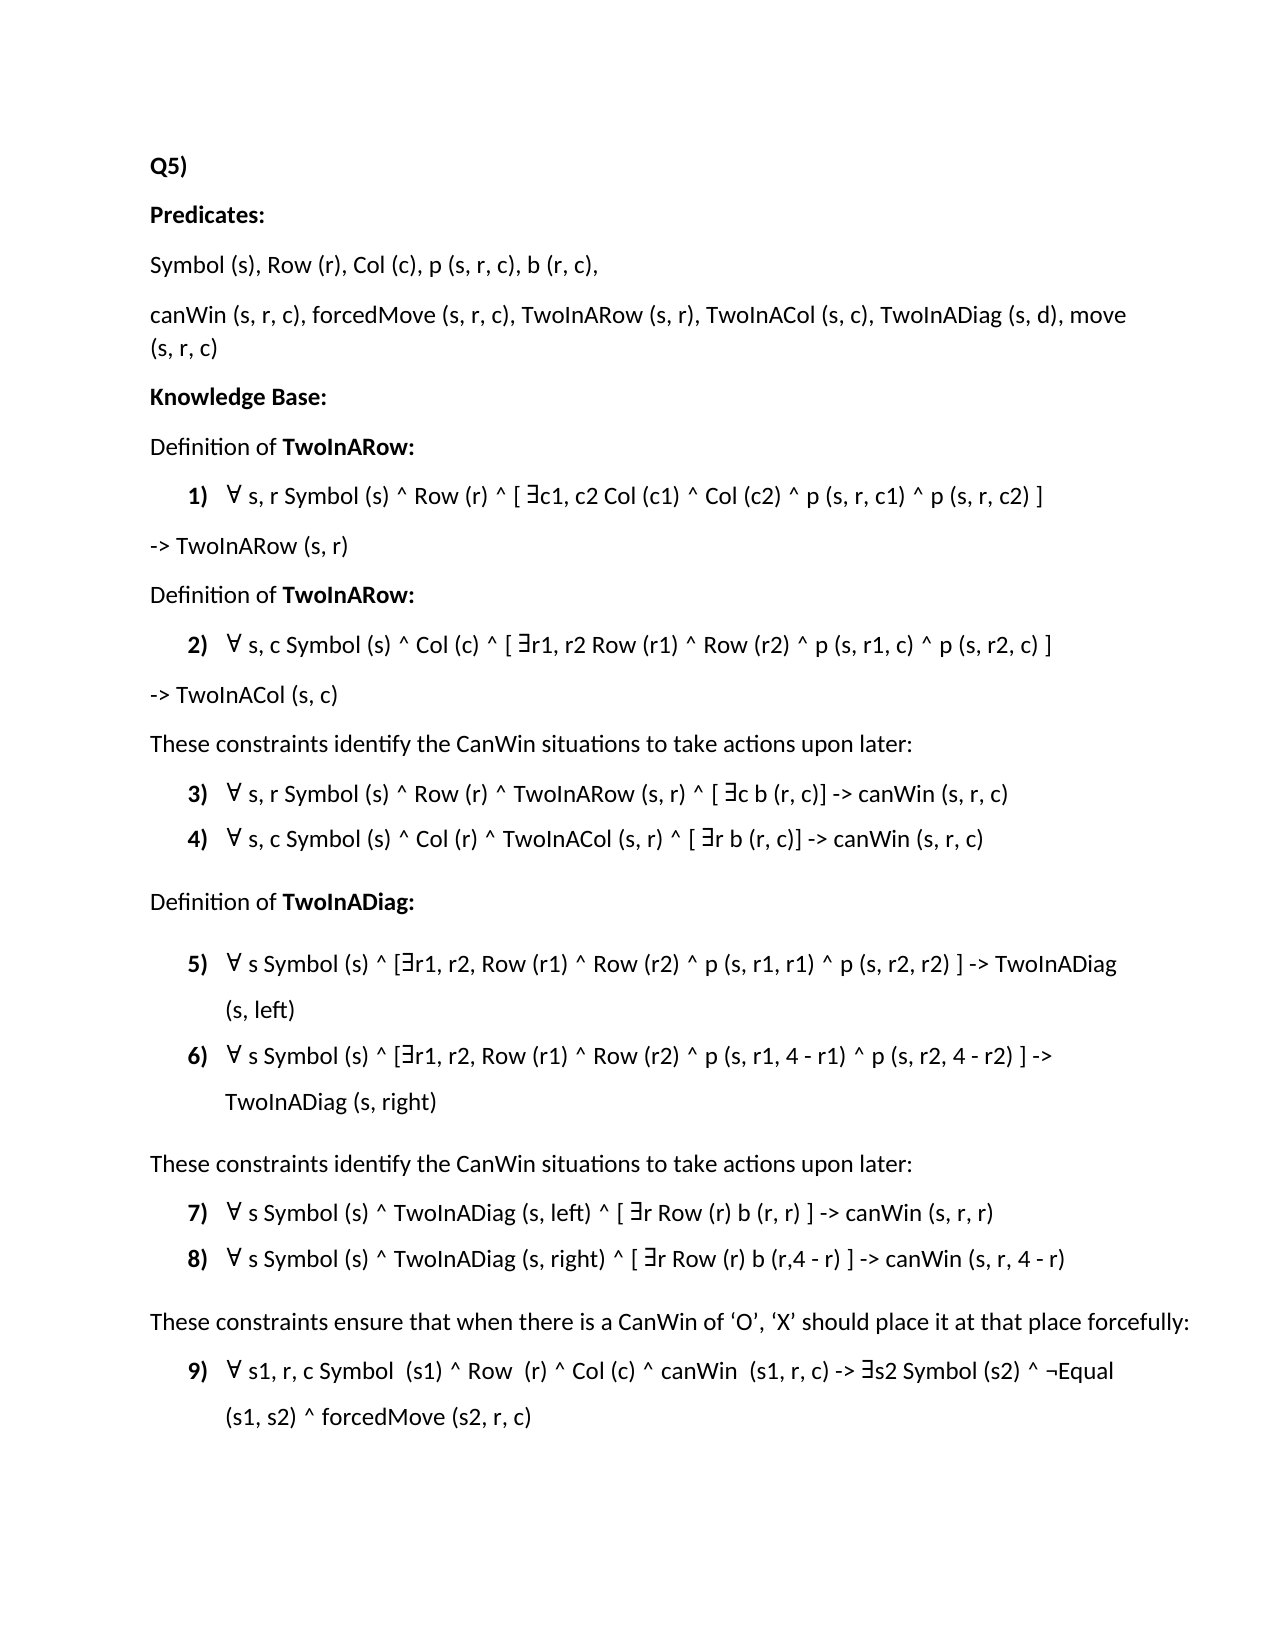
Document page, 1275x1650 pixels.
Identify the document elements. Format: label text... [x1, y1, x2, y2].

text Definition of TwoInARow: [150, 579, 1144, 610]
list s Symbol (s) ˄ TwoInADiag (s, left) ˄ [ r Row (r) b (r, r) ] -> canWin (s, r, r) [187, 1198, 1144, 1228]
text Definition of TwoInARow: [150, 431, 1144, 461]
list s Symbol (s) ˄ [r1, r2, Row (r1) ˄ Row (r2) ˄ p (s, r1, 4 - r1) ˄ p (s, r2, 4 - r2) ] -> TwoInADiag (s, right) [187, 1040, 1144, 1116]
text Q5) [150, 150, 1144, 181]
list s, c Symbol (s) ˄ Col (r) ˄ TwoInACol (s, r) ˄ [ r b (r, c)] -> canWin (s, r, c) [187, 824, 1144, 854]
list s, r Symbol (s) ˄ Row (r) ˄ TwoInARow (s, r) ˄ [ c b (r, c)] -> canWin (s, r, c) [187, 778, 1144, 808]
list s, c Symbol (s) ˄ Col (c) ˄ [ r1, r2 Row (r1) ˄ Row (r2) ˄ p (s, r1, c) ˄ p (s, r2, c) ] [187, 629, 1144, 660]
text Symbol (s), Row (r), Col (c), p (s, r, c), b (r, c), [150, 249, 1144, 280]
text canWin (s, r, c), forcedMove (s, r, c), TwoInARow (s, r), TwoInACol (s, c), TwoInADiag (s, d), move (s, r, c) [150, 299, 1144, 362]
text These constraints ensure that when there is a CanWin of ‘O’, ‘X’ should place it at that place forcefully: [150, 1306, 1228, 1336]
list s1, r, c Symbol (s1) ˄ Row (r) ˄ Col (c) ˄ canWin (s1, r, c) -> s2 Symbol (s2) ˄ ¬Equal (s1, s2) ˄ forcedMove (s2, r, c) [187, 1355, 1144, 1432]
text Definition of TwoInADiag: [150, 886, 1144, 917]
text -> TwoInACol (s, c) [150, 679, 1144, 709]
list s Symbol (s) ˄ TwoInADiag (s, right) ˄ [ r Row (r) b (r,4 - r) ] -> canWin (s, r, 4 - r) [187, 1243, 1144, 1274]
list s, r Symbol (s) ˄ Row (r) ˄ [ c1, c2 Col (c1) ˄ Col (c2) ˄ p (s, r, c1) ˄ p (s, r, c2) ] [187, 480, 1144, 511]
list s Symbol (s) ˄ [r1, r2, Row (r1) ˄ Row (r2) ˄ p (s, r1, r1) ˄ p (s, r2, r2) ] -> TwoInADiag (s, left) [187, 948, 1144, 1025]
text Predicates: [150, 199, 1144, 230]
text -> TwoInARow (s, r) [150, 530, 1144, 561]
text Knowledge Base: [150, 381, 1144, 412]
text These constraints identify the CanWin situations to take actions upon later: [150, 728, 1144, 759]
text These constraints identify the CanWin situations to take actions upon later: [150, 1148, 1144, 1178]
